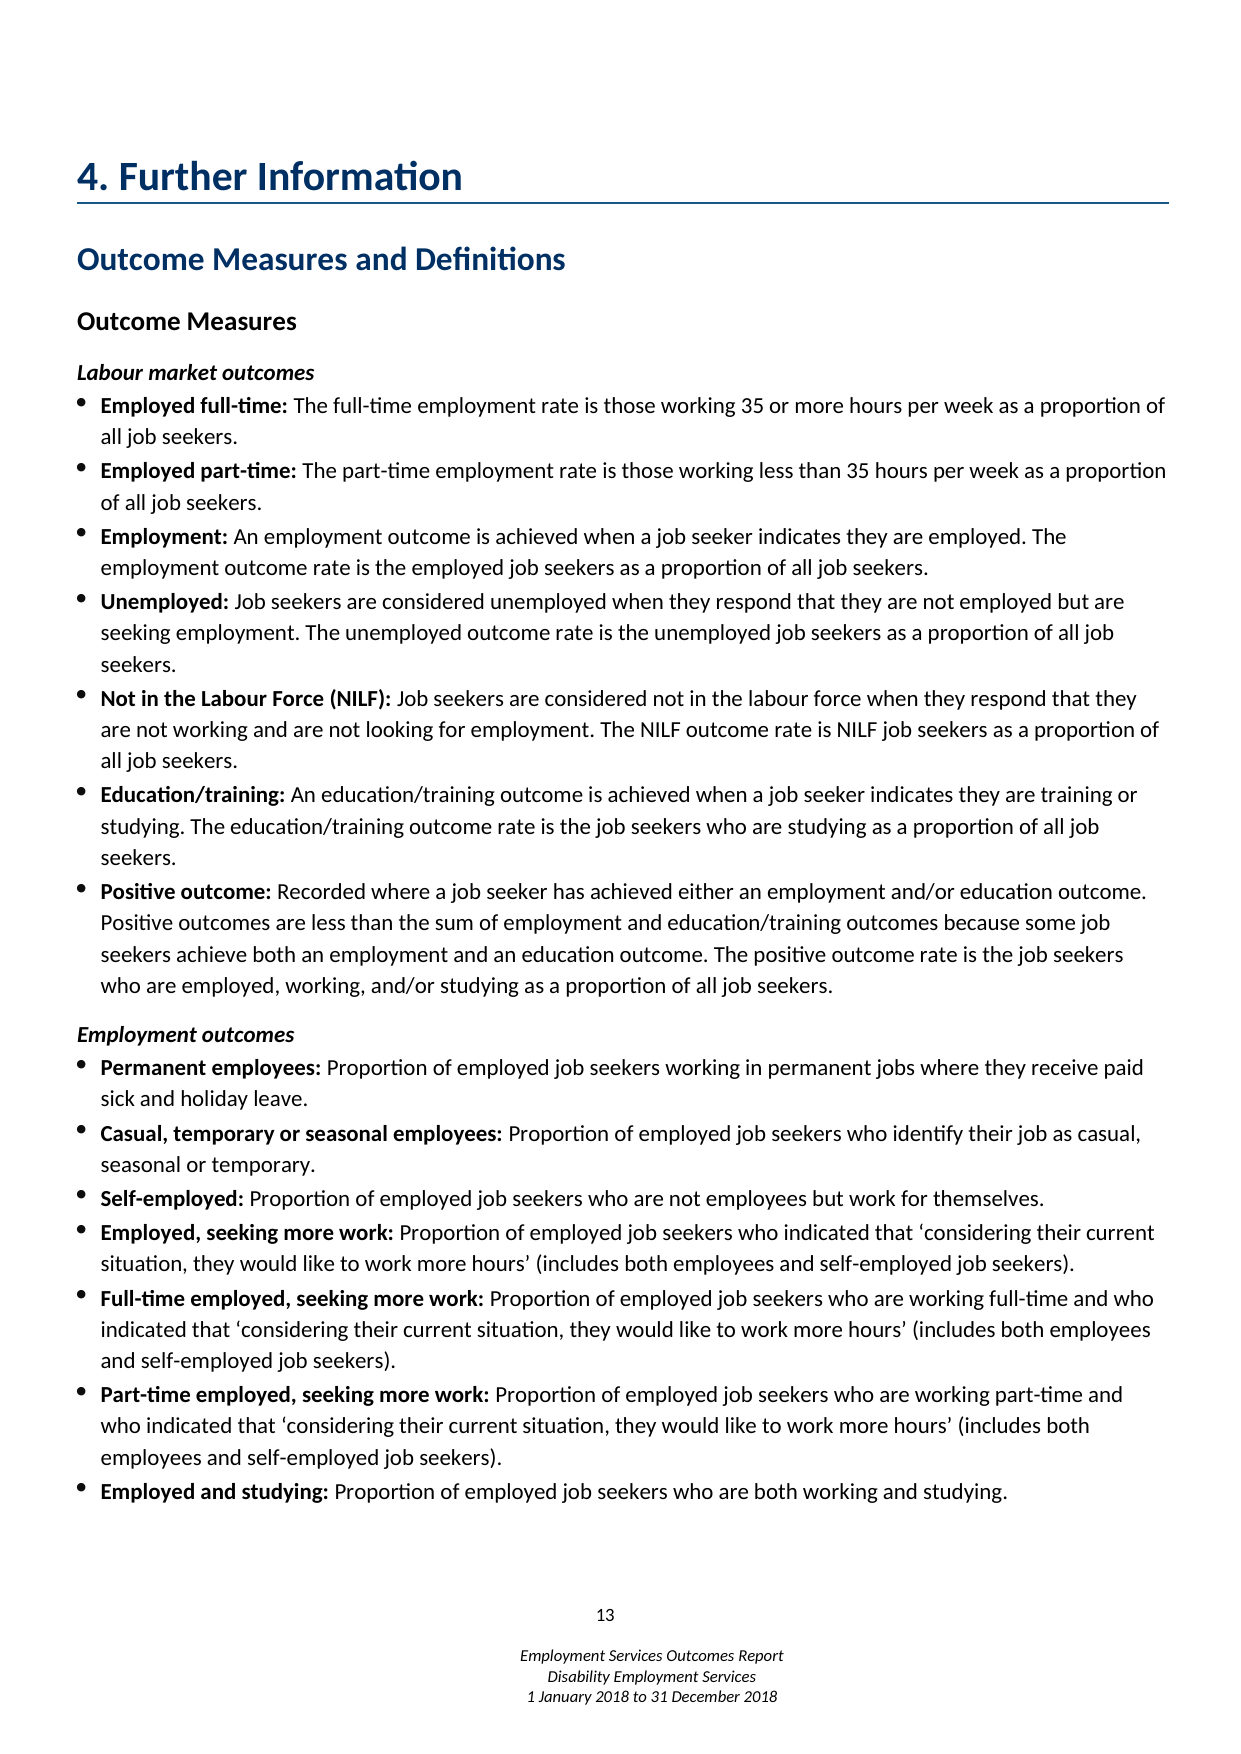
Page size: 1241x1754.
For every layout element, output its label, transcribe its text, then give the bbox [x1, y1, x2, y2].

text Unemployed: Job seekers are considered unemployed when they respond that they are not employed but are seeking employment. The unemployed outcome rate is the unemployed job seekers as a proportion of all job seekers. [77, 584, 1169, 678]
text Self-employed: Proportion of employed job seekers who are not employees but work for themselves. [77, 1181, 1169, 1212]
text Employed, seeking more work: Proportion of employed job seekers who indicated that ‘considering their current situation, they would like to work more hours’ (includes both employees and self-employed job seekers). [77, 1215, 1169, 1277]
text Education/training: An education/training outcome is achieved when a job seeker indicates they are training or studying. The education/training outcome rate is the job seekers who are studying as a proportion of all job seekers. [77, 777, 1169, 871]
subtitle Employment outcomes [77, 1020, 1169, 1048]
text Employment: An employment outcome is achieved when a job seeker indicates they are employed. The employment outcome rate is the employed job seekers as a proportion of all job seekers. [77, 519, 1169, 581]
text Employed full-time: The full-time employment rate is those working 35 or more hours per week as a proportion of all job seekers. [77, 388, 1169, 450]
text Not in the Labour Force (NILF): Job seekers are considered not in the labour force when they respond that they are not working and are not looking for employment. The NILF outcome rate is NILF job seekers as a proportion of all job seekers. [77, 681, 1169, 774]
text Full-time employed, seeking more work: Proportion of employed job seekers who are working full-time and who indicated that ‘considering their current situation, they would like to work more hours’ (includes both employees and self-employed job seekers). [77, 1280, 1169, 1374]
text Positive outcome: Recorded where a job seeker has achieved either an employment and/or education outcome. Positive outcomes are less than the sum of employment and education/training outcomes because some job seekers achieve both an employment and an education outcome. The positive outcome rate is the job seekers who are employed, working, and/or studying as a proportion of all job seekers. [77, 874, 1169, 999]
text Permanent employees: Proportion of employed job seekers working in permanent jobs where they receive paid sick and holiday leave. [77, 1050, 1169, 1112]
text Employed part-time: The part-time employment rate is those working less than 35 hours per week as a proportion of all job seekers. [77, 453, 1169, 516]
subtitle Labour market outcomes [77, 358, 1169, 386]
subtitle Outcome Measures and Definitions [77, 238, 1169, 279]
text Part-time employed, seeking more work: Proportion of employed job seekers who are working part-time and who indicated that ‘considering their current situation, they would like to work more hours’ (includes both employees and self-employed job seekers). [77, 1377, 1169, 1471]
subtitle 4. Further Information [77, 149, 1169, 202]
subtitle Outcome Measures [77, 304, 1169, 337]
text Employed and studying: Proportion of employed job seekers who are both working and studying. [77, 1474, 1169, 1505]
text Casual, temporary or seasonal employees: Proportion of employed job seekers who identify their job as casual, seasonal or temporary. [77, 1115, 1169, 1178]
